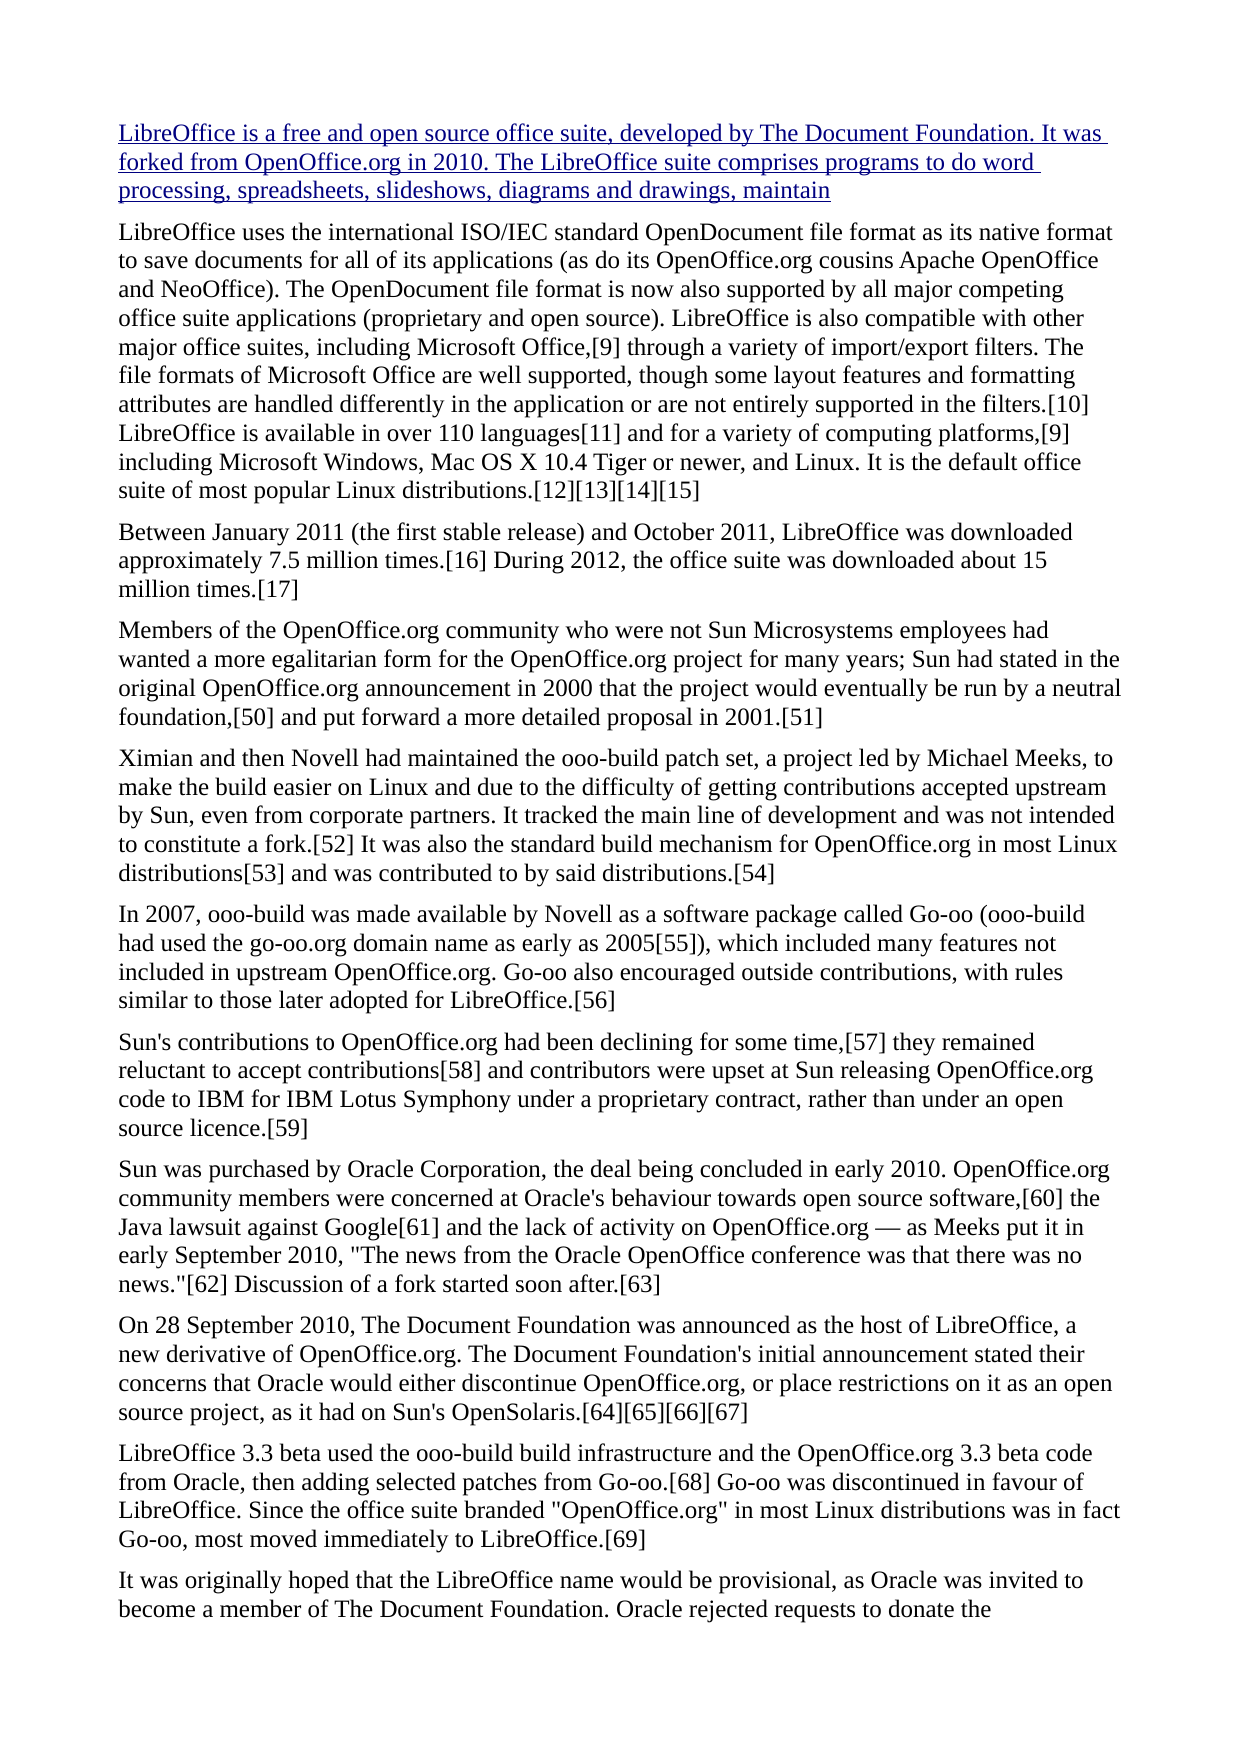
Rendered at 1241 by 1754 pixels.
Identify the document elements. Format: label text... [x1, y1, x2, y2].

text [118, 1566, 1122, 1623]
text In 2007, ooo-build was made available by Novell as a software package called Go-oo (ooo-build had used the go-oo.org domain name as early as 2005[55]), which included many features not included in upstream OpenOffice.org. Go-oo also encouraged outside contributions, with rules similar to those later adopted for LibreOffice.[56] [118, 899, 1122, 1014]
text On 28 September 2010, The Document Foundation was announced as the host of LibreOffice, a new derivative of OpenOffice.org. The Document Foundation's initial announcement stated their concerns that Oracle would either discontinue OpenOffice.org, or place restrictions on it as an open source project, as it had on Sun's OpenSolaris.[64][65][66][67] [118, 1311, 1122, 1426]
text Sun's contributions to OpenOffice.org had been declining for some time,[57] they remained reluctant to accept contributions[58] and contributors were upset at Sun releasing OpenOffice.org code to IBM for IBM Lotus Symphony under a proprietary contract, rather than under an open source licence.[59] [118, 1027, 1122, 1142]
text Members of the OpenOffice.org community who were not Sun Microsystems employees had wanted a more egalitarian form for the OpenOffice.org project for many years; Sun had stated in the original OpenOffice.org announcement in 2000 that the project would eventually be run by a neutral foundation,[50] and put forward a more detailed proposal in 2001.[51] [118, 616, 1122, 731]
text Between January 2011 (the first stable release) and October 2011, LibreOffice was downloaded approximately 7.5 million times.[16] During 2012, the office suite was downloaded about 15 million times.[17] [118, 517, 1122, 603]
text Sun was purchased by Oracle Corporation, the deal being concluded in early 2010. OpenOffice.org community members were concerned at Oracle's behaviour towards open source software,[60] the Java lawsuit against Google[61] and the lack of activity on OpenOffice.org — as Meeks put it in early September 2010, "The news from the Oracle OpenOffice conference was that there was no news."[62] Discussion of a fork started soon after.[63] [118, 1154, 1122, 1298]
text Ximian and then Novell had maintained the ooo-build patch set, a project led by Michael Meeks, to make the build easier on Linux and due to the difficulty of getting contributions accepted upstream by Sun, even from corporate partners. It tracked the main line of development and was not intended to constitute a fork.[52] It was also the standard build mechanism for OpenOffice.org in most Linux distributions[53] and was contributed to by said distributions.[54] [118, 743, 1122, 887]
text LibreOffice 3.3 beta used the ooo-build build infrastructure and the OpenOffice.org 3.3 beta code from Oracle, then adding selected patches from Go-oo.[68] Go-oo was discontinued in favour of LibreOffice. Since the office suite branded "OpenOffice.org" in most Linux distributions was in fact Go-oo, most moved immediately to LibreOffice.[69] [118, 1438, 1122, 1553]
text LibreOffice is a free and open source office suite, developed by The Document Foundation. It was forked from OpenOffice.org in 2010. The LibreOffice suite comprises programs to do word processing, spreadsheets, slideshows, diagrams and drawings, maintain [118, 118, 1122, 204]
text LibreOffice uses the international ISO/IEC standard OpenDocument file format as its native format to save documents for all of its applications (as do its OpenOffice.org cousins Apache OpenOffice and NeoOffice). The OpenDocument file format is now also supported by all major competing office suite applications (proprietary and open source). LibreOffice is also compatible with other major office suites, including Microsoft Office,[9] through a variety of import/export filters. The file formats of Microsoft Office are well supported, though some layout features and formatting attributes are handled differently in the application or are not entirely supported in the filters.[10] LibreOffice is available in over 110 languages[11] and for a variety of computing platforms,[9] including Microsoft Windows, Mac OS X 10.4 Tiger or newer, and Linux. It is the default office suite of most popular Linux distributions.[12][13][14][15] [118, 217, 1122, 504]
